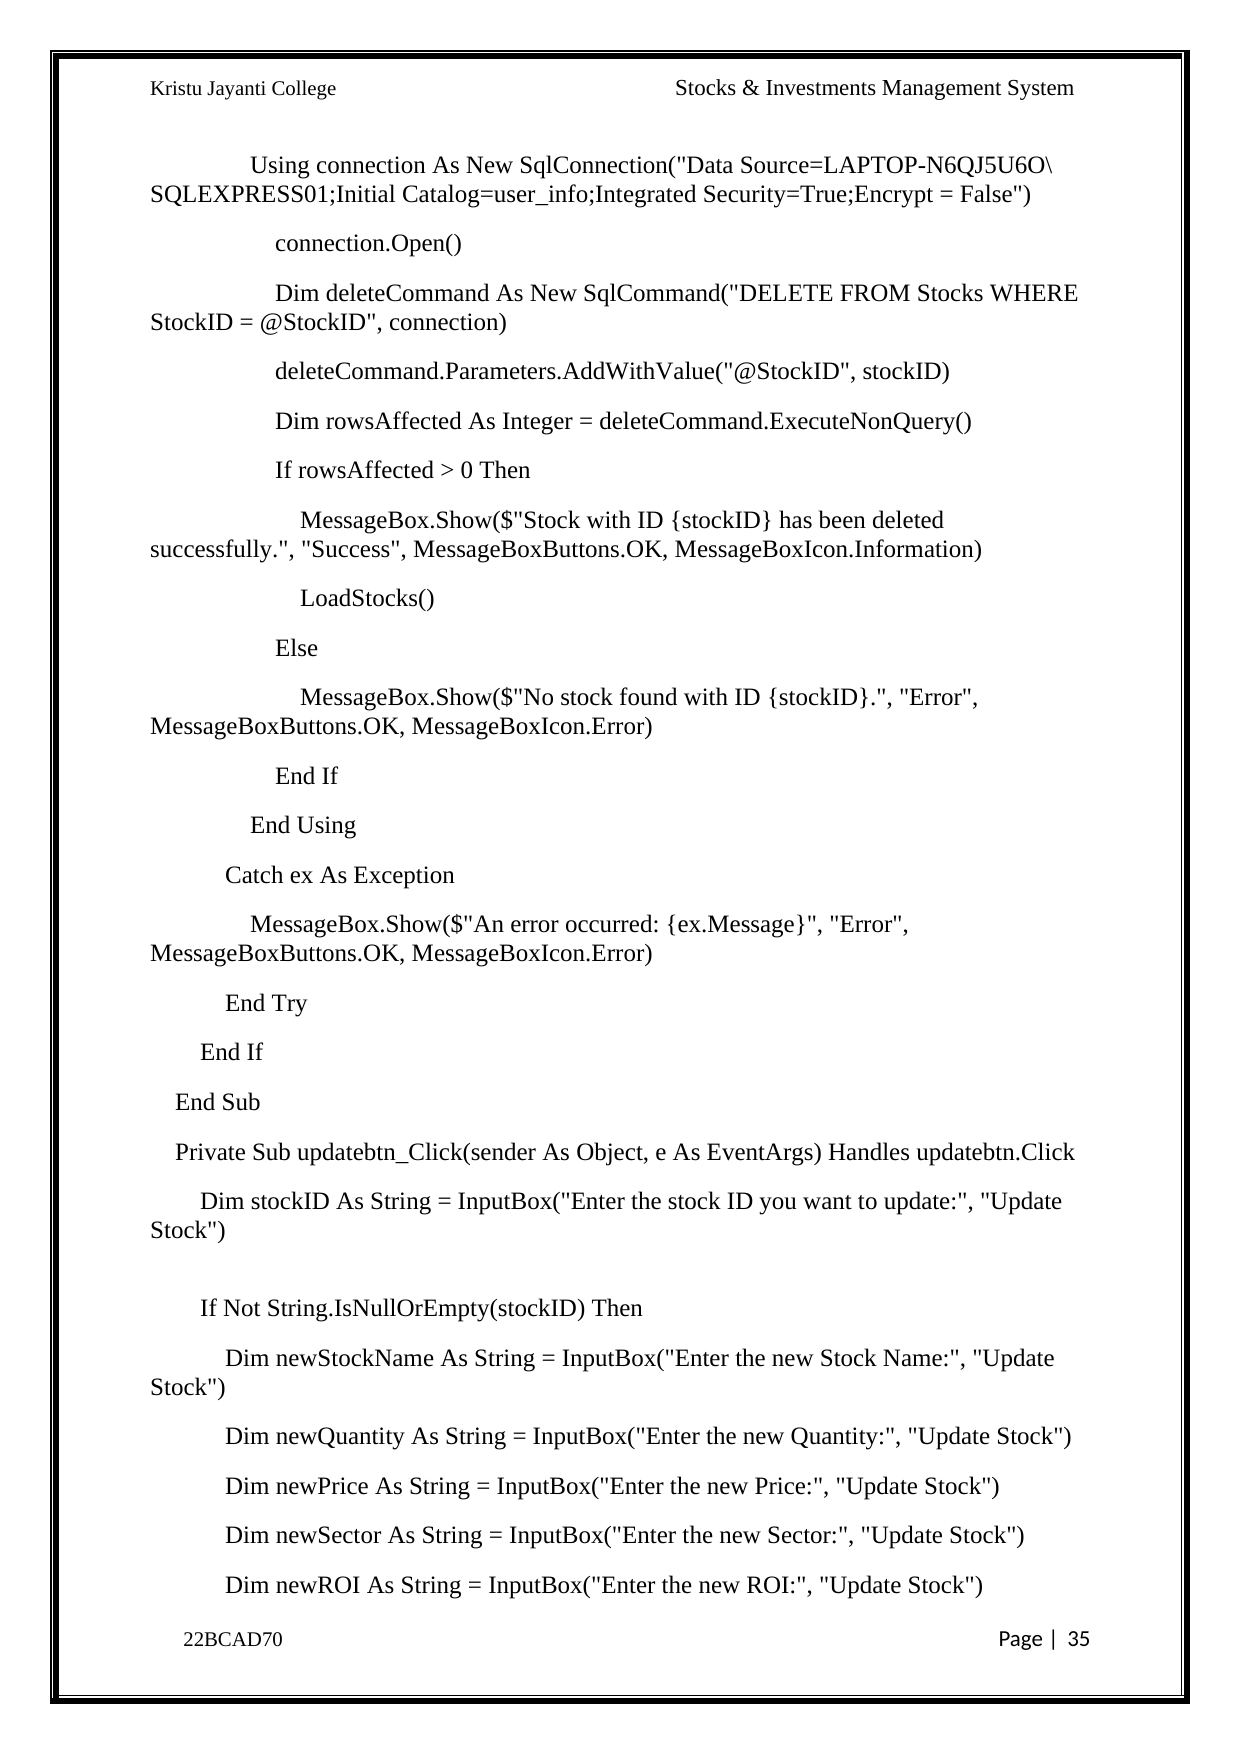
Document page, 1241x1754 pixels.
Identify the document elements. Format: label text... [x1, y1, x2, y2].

text Else [150, 633, 1090, 662]
text End Try [150, 988, 1090, 1017]
text Dim rowsAffected As Integer = deleteCommand.ExecuteNonQuery() [150, 406, 1090, 434]
text If Not String.IsNullOrEmpty(stockID) Then [150, 1293, 1090, 1322]
text Dim newSector As String = InputBox("Enter the new Sector:", "Update Stock") [150, 1520, 1090, 1549]
text Private Sub updatebtn_Click(sender As Object, e As EventArgs) Handles updatebtn.Click [150, 1137, 1090, 1165]
text Dim newROI As String = InputBox("Enter the new ROI:", "Update Stock") [150, 1570, 1090, 1599]
text MessageBox.Show($"No stock found with ID {stockID}.", "Error", MessageBoxButtons.OK, MessageBoxIcon.Error) [150, 682, 1090, 740]
text Dim newPrice As String = InputBox("Enter the new Price:", "Update Stock") [150, 1471, 1090, 1499]
text End If [150, 1037, 1090, 1066]
text Dim stockID As String = InputBox("Enter the stock ID you want to update:", "Update Stock") [150, 1186, 1090, 1244]
text Dim newStockName As String = InputBox("Enter the new Stock Name:", "Update Stock") [150, 1343, 1090, 1400]
text End If [150, 761, 1090, 789]
text Using connection As New SqlConnection("Data Source=LAPTOP-N6QJ5U6O\SQLEXPRESS01;Initial Catalog=user_info;Integrated Security=True;Encrypt = False") [150, 150, 1090, 207]
text End Using [150, 810, 1090, 839]
text Dim deleteCommand As New SqlCommand("DELETE FROM Stocks WHERE StockID = @StockID", connection) [150, 278, 1090, 335]
text If rowsAffected > 0 Then [150, 455, 1090, 484]
text Dim newQuantity As String = InputBox("Enter the new Quantity:", "Update Stock") [150, 1421, 1090, 1450]
text MessageBox.Show($"An error occurred: {ex.Message}", "Error", MessageBoxButtons.OK, MessageBoxIcon.Error) [150, 909, 1090, 967]
text End Sub [150, 1087, 1090, 1116]
text Catch ex As Exception [150, 860, 1090, 889]
text MessageBox.Show($"Stock with ID {stockID} has been deleted successfully.", "Success", MessageBoxButtons.OK, MessageBoxIcon.Information) [150, 505, 1090, 562]
text deleteCommand.Parameters.AddWithValue("@StockID", stockID) [150, 356, 1090, 385]
text connection.Open() [150, 228, 1090, 257]
text LoadStocks() [150, 583, 1090, 612]
